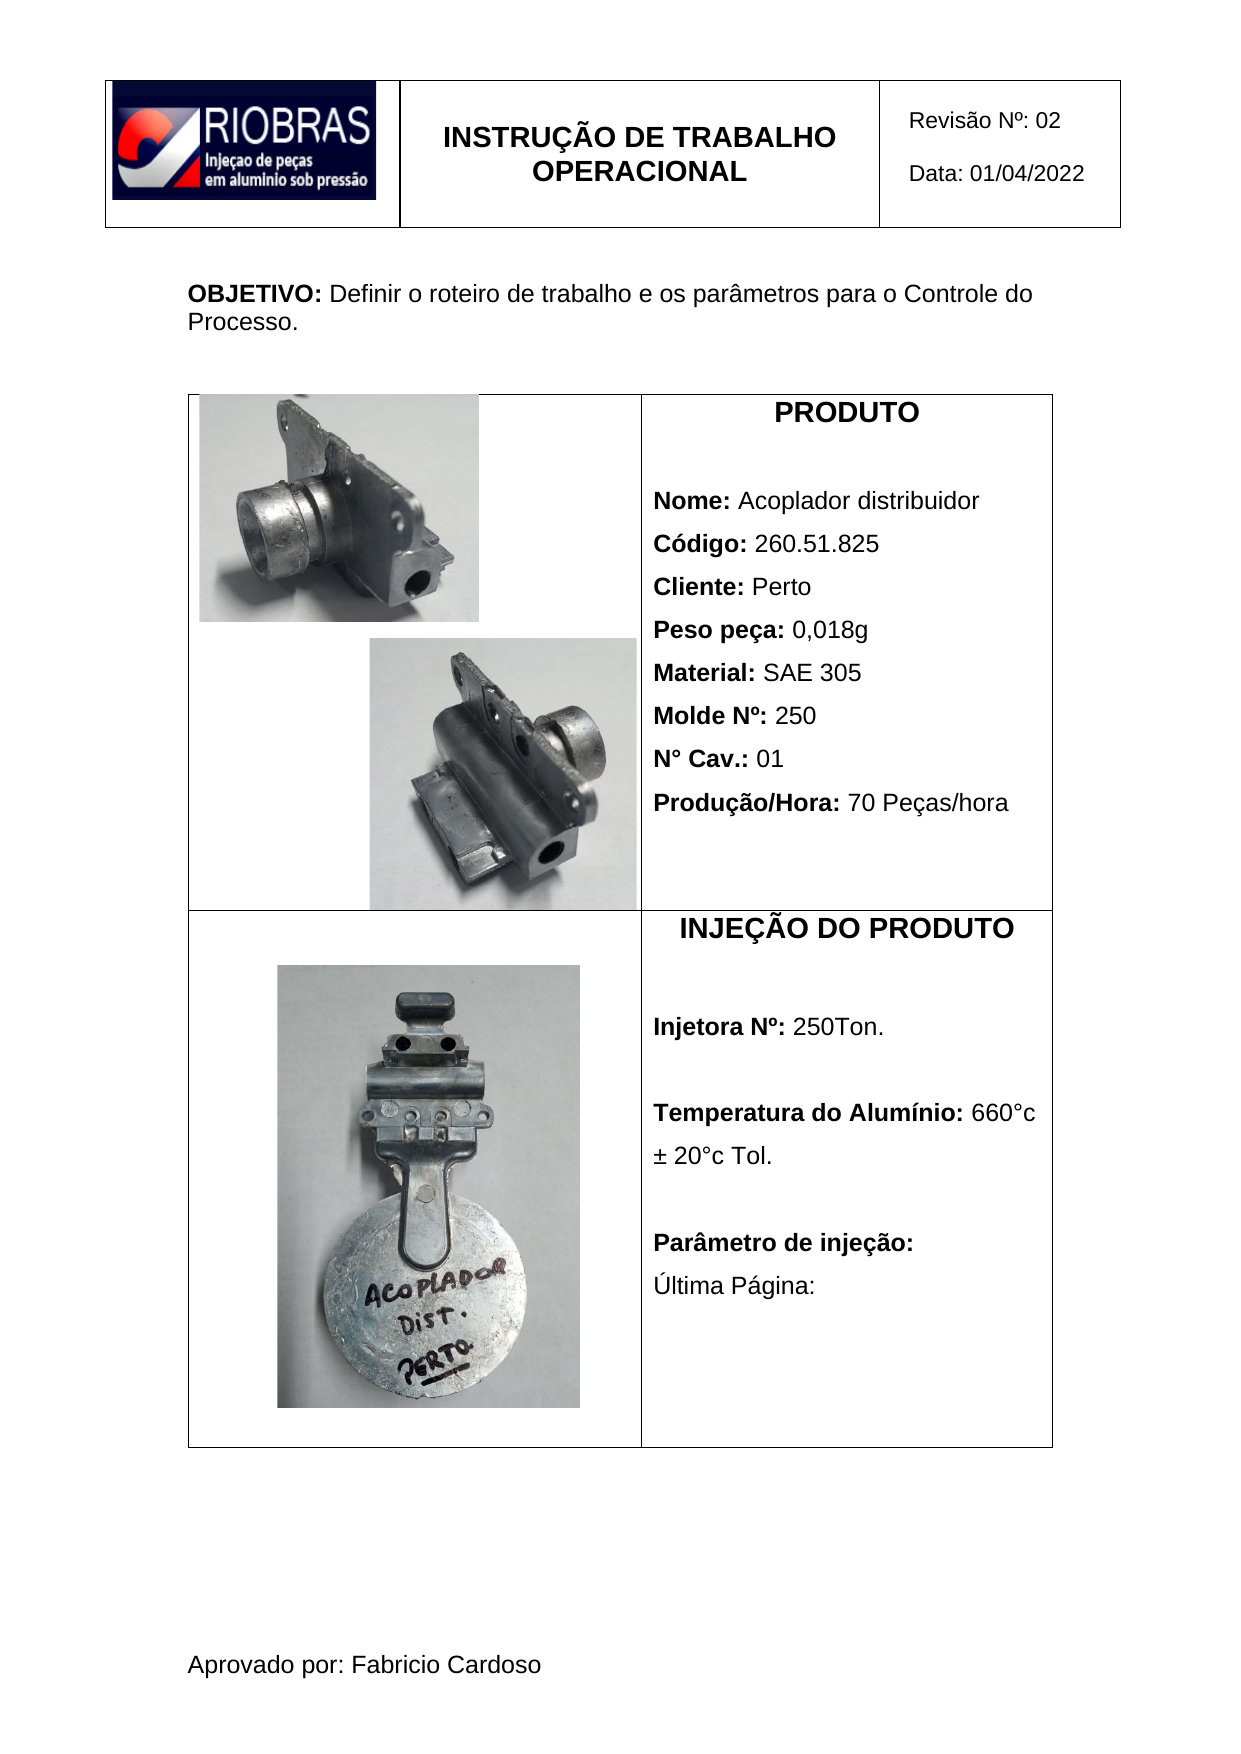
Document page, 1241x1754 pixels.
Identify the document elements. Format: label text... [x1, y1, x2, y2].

table_header PRODUTO Nome: Acoplador distribuidor Código: 260.51.825 Cliente: Perto Peso peça: 0,018g Material: SAE 305 Molde Nº: 250 N° Cav.: 01 Produção/Hora: 70 Peças/hora [642, 395, 1052, 910]
text OBJETIVO: Definir o roteiro de trabalho e os parâmetros para o Controle do [187, 278, 1053, 307]
picture [277, 965, 580, 1408]
text Processo. [187, 307, 1053, 336]
picture [112, 81, 377, 200]
picture [199, 394, 479, 622]
table_cell [189, 911, 641, 1447]
picture [369, 638, 637, 910]
table_header [189, 395, 641, 910]
table_cell INJEÇÃO DO PRODUTO Injetora Nº: 250Ton. Temperatura do Alumínio: 660°c ± 20°c Tol. Parâmetro de injeção: Última Página: [642, 911, 1052, 1447]
